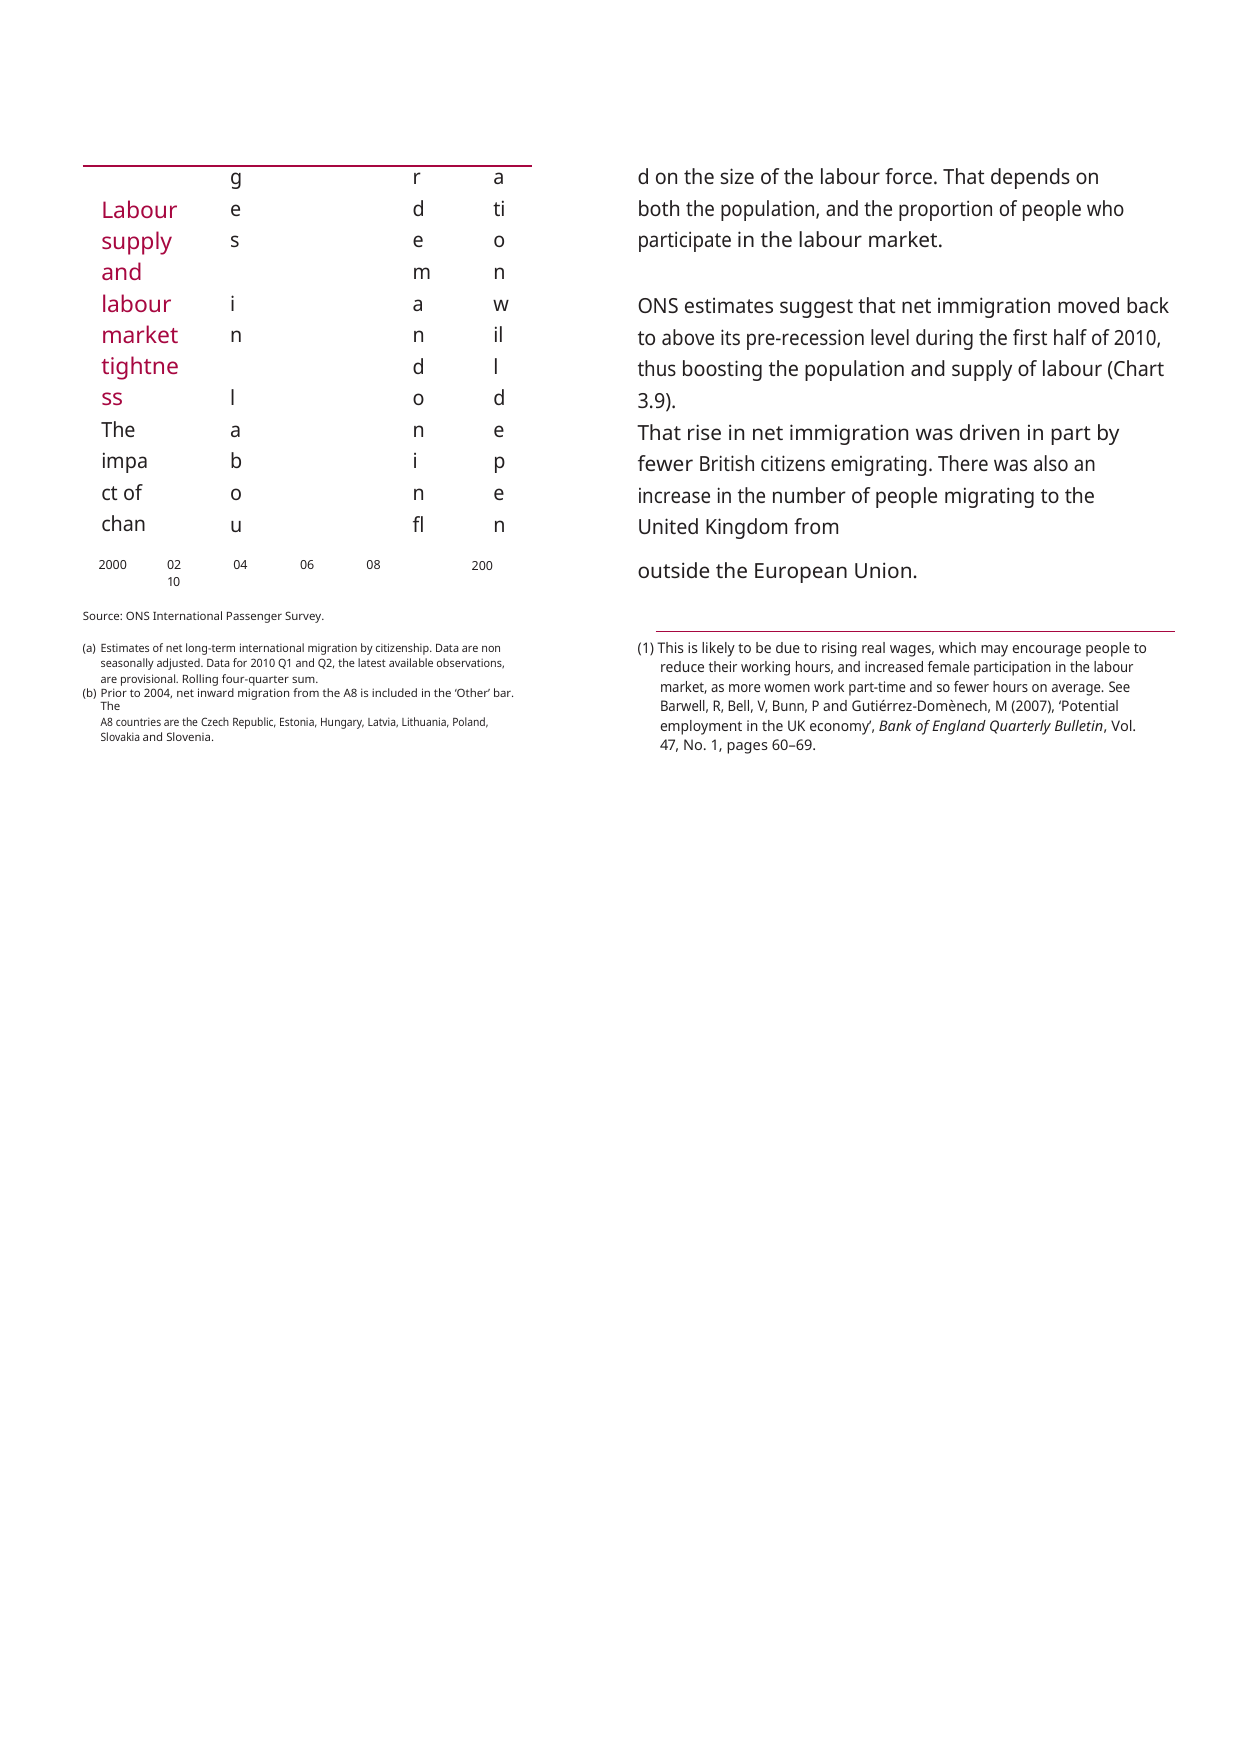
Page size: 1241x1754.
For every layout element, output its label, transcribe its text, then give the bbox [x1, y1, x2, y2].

list Prior to 2004, net inward migration from the A8 is included in the ‘Other’ bar. The [82, 687, 523, 713]
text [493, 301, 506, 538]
list Estimates of net long-term international migration by citizenship. Data are non seasonally adjusted. Data for 2010 Q1 and Q2, the latest available observations, are provisional. Rolling four-quarter sum. [82, 640, 519, 687]
text outside the European Union. [637, 556, 1180, 584]
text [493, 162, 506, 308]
text ONS estimates suggest that net immigration moved back to above its pre-recession level during the first half of 2010, thus boosting the population and supply of labour (Chart 3.9). [637, 291, 1180, 414]
text (1) This is likely to be due to rising real wages, which may encourage people to reduce their working hours, and increased female participation in the labour market, as more women work part-time and so fewer hours on average. See Barwell, R, Bell, V, Bunn, P and Gutiérrez-Domènech, M (2007), ‘Potential employment in the UK economy’, Bank of England Quarterly Bulletin, Vol. 47, No. 1, pages 60–69. [637, 638, 1158, 755]
text The impact of changes in labour demand on inflation will depend on the size of the labour force. That depends on both the population, and the proportion of people who participate in the labour market. [637, 162, 1142, 254]
text 200 [471, 557, 496, 574]
text Source: ONS International Passenger Survey. [83, 608, 523, 624]
text That rise in net immigration was driven in part by fewer British citizens emigrating. There was also an increase in the number of people migrating to the United Kingdom from [637, 418, 1142, 541]
subtitle Labour supply and labour market tightness [101, 194, 186, 412]
text 2000 02 04 06 08 10 [98, 556, 444, 590]
text A8 countries are the Czech Republic, Estonia, Hungary, Latvia, Lithuania, Poland, Slovakia and Slovenia. [100, 714, 522, 745]
